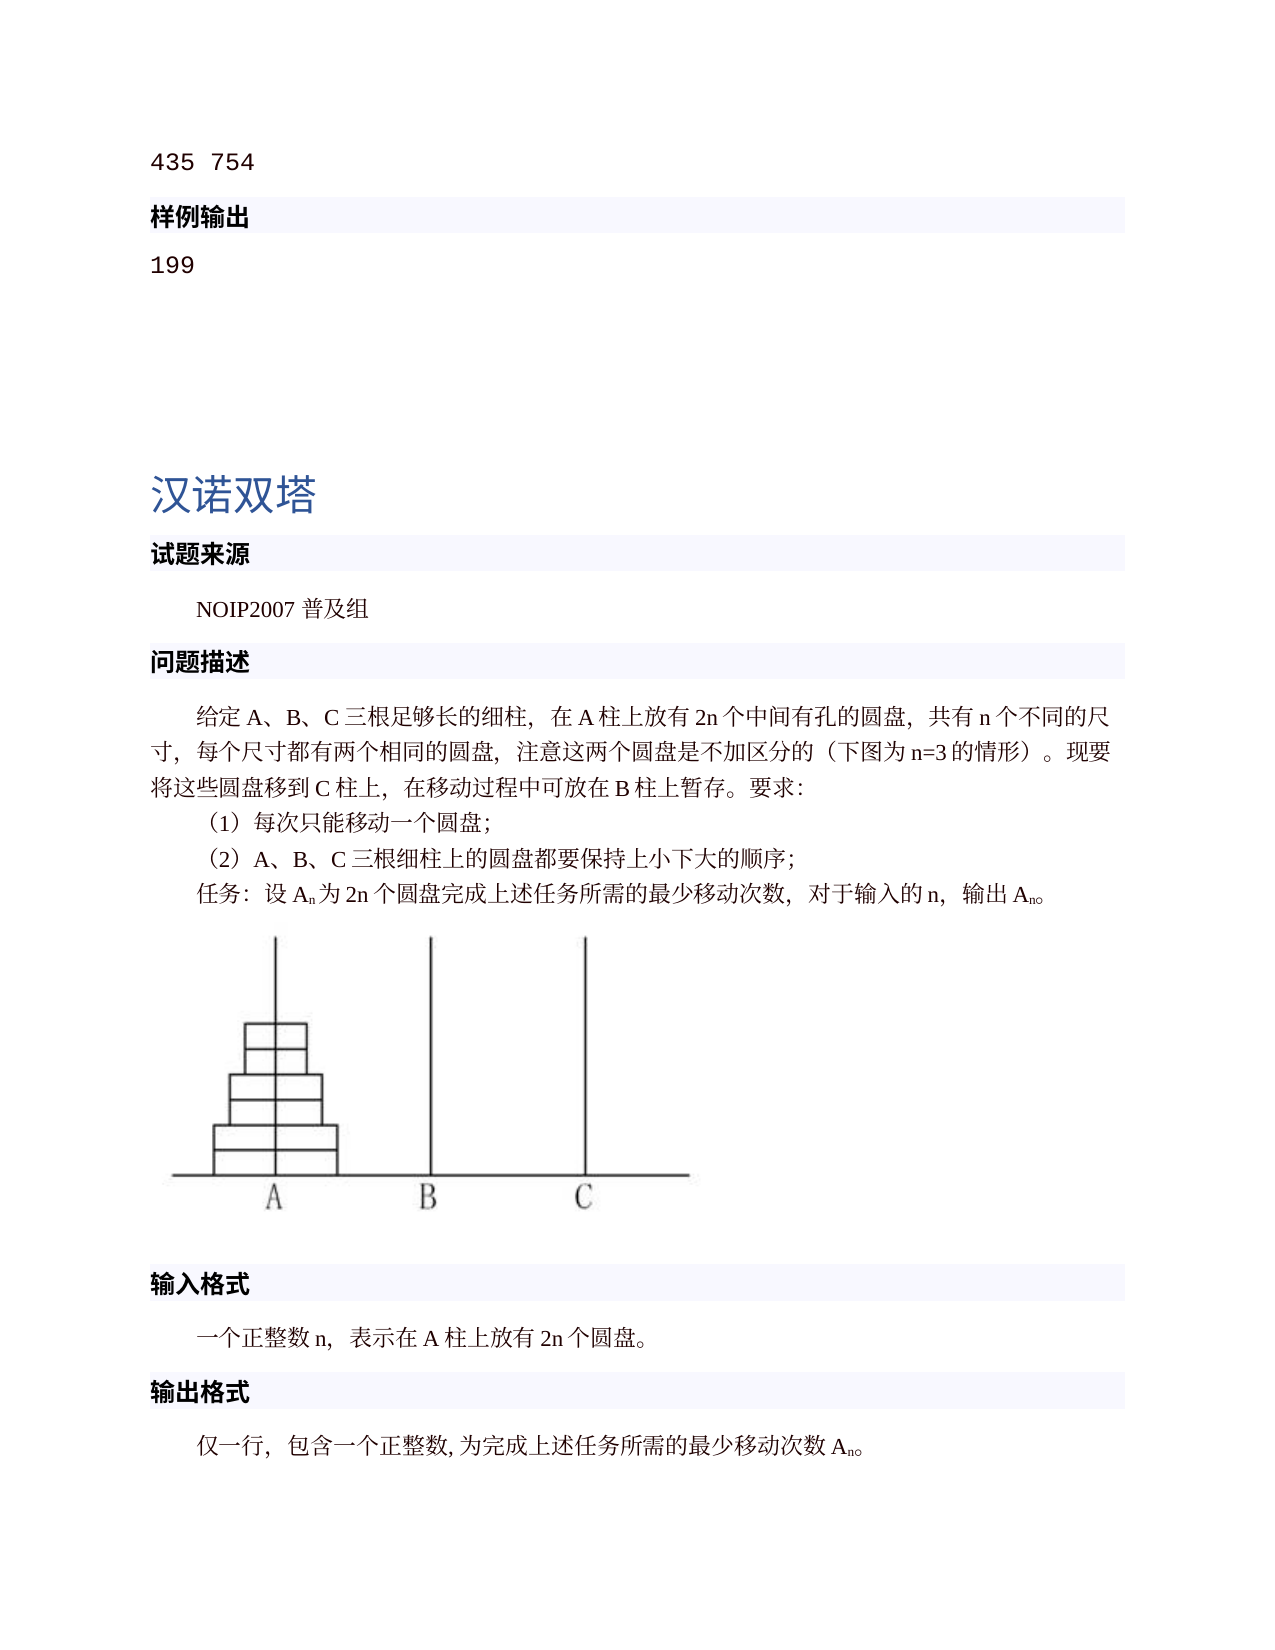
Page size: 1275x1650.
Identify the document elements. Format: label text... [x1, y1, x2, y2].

text 问题描述 [150, 643, 1125, 679]
text 仅一行，包含一个正整数, 为完成上述任务所需的最少移动次数An。 [150, 1428, 1125, 1461]
text 435 754 [150, 150, 1125, 178]
subtitle 汉诺双塔 [150, 462, 1125, 522]
text 输出格式 [150, 1372, 1125, 1409]
text NOIP2007 普及组 [150, 591, 1125, 624]
text 样例输出 [150, 197, 1125, 233]
text 试题来源 [150, 535, 1125, 571]
text 输入格式 [150, 1264, 1125, 1301]
text 一个正整数n，表示在A柱上放有2n个圆盘。 [150, 1320, 1125, 1353]
text 199 [150, 253, 1125, 281]
picture [150, 911, 710, 1246]
